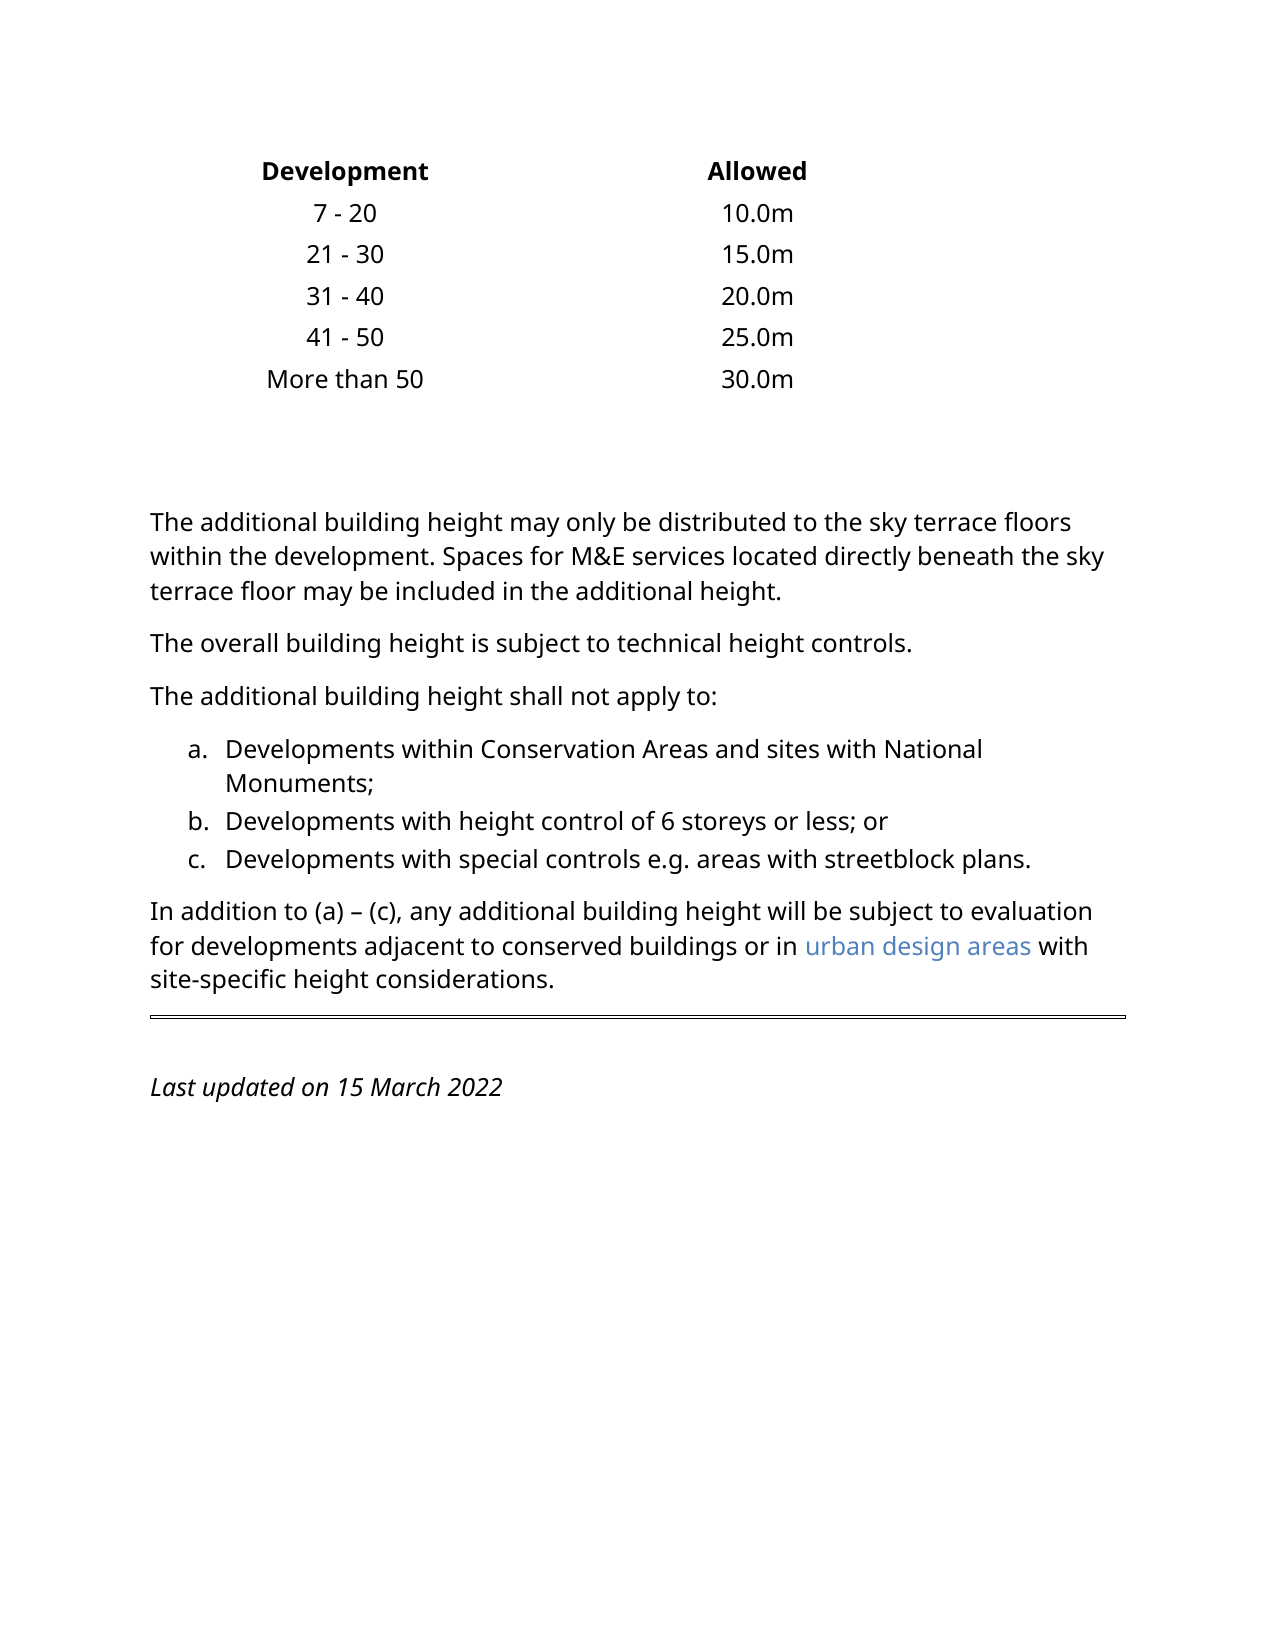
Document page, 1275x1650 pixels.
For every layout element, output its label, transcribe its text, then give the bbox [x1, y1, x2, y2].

text The additional building height may only be distributed to the sky terrace floors within the development. Spaces for M&E services located directly beneath the sky terrace floor may be included in the additional height. [150, 505, 1125, 607]
table_cell 21 - 30 [139, 233, 551, 275]
list Developments with special controls e.g. areas with streetblock plans. [187, 841, 1125, 875]
text In addition to (a) – (c), any additional building height will be subject to evaluation for developments adjacent to conserved buildings or in urban design areas with site-specific height considerations. [150, 894, 1125, 996]
table_cell 41 - 50 [139, 316, 551, 358]
table_cell 31 - 40 [139, 275, 551, 316]
table_cell 10.0m [551, 192, 964, 233]
text Last updated on 15 March 2022 [150, 1070, 1125, 1104]
table_cell 7 - 20 [139, 192, 551, 233]
text The additional building height shall not apply to: [150, 679, 1125, 713]
table_header Proposed Storey Height of Development [139, 150, 551, 192]
table_cell 20.0m [551, 275, 964, 316]
table_header Additional Building Height Allowed [551, 150, 964, 192]
table_cell 25.0m [551, 316, 964, 358]
list Developments with height control of 6 storeys or less; or [187, 803, 1125, 837]
table_cell 30.0m [551, 358, 964, 399]
table_cell 15.0m [551, 233, 964, 275]
text The overall building height is subject to technical height controls. [150, 626, 1125, 660]
table_cell More than 50 [139, 358, 551, 399]
list Developments within Conservation Areas and sites with National Monuments; [187, 732, 1125, 800]
